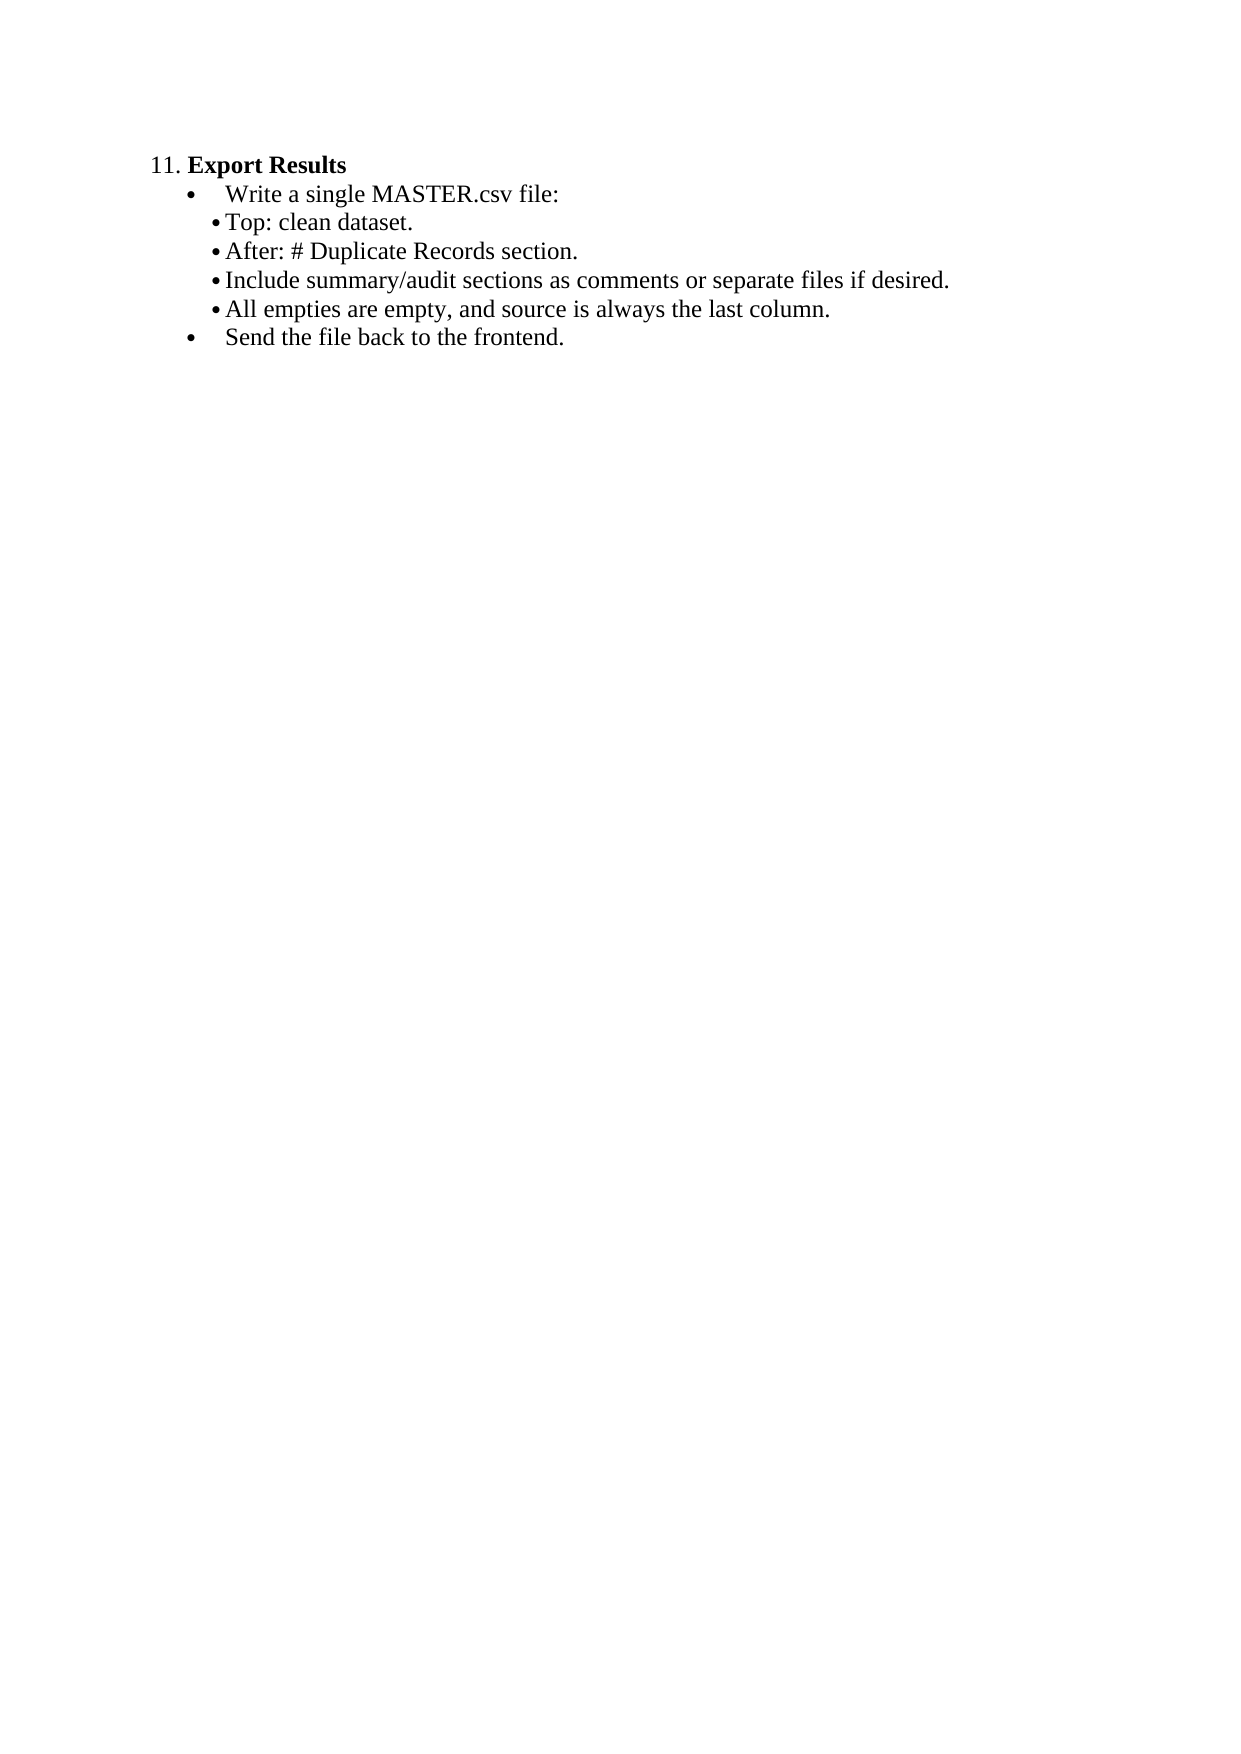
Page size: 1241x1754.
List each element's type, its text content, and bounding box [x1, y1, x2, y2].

list Send the file back to the frontend. [187, 322, 1090, 351]
list Top: clean dataset. [212, 207, 1090, 236]
list Export Results [150, 150, 1090, 179]
list Include summary/audit sections as comments or separate files if desired. [212, 265, 1090, 294]
list All empties are empty, and source is always the last column. [212, 294, 1090, 322]
list After: # Duplicate Records section. [212, 236, 1090, 265]
list Write a single MASTER.csv file: [187, 179, 1090, 207]
